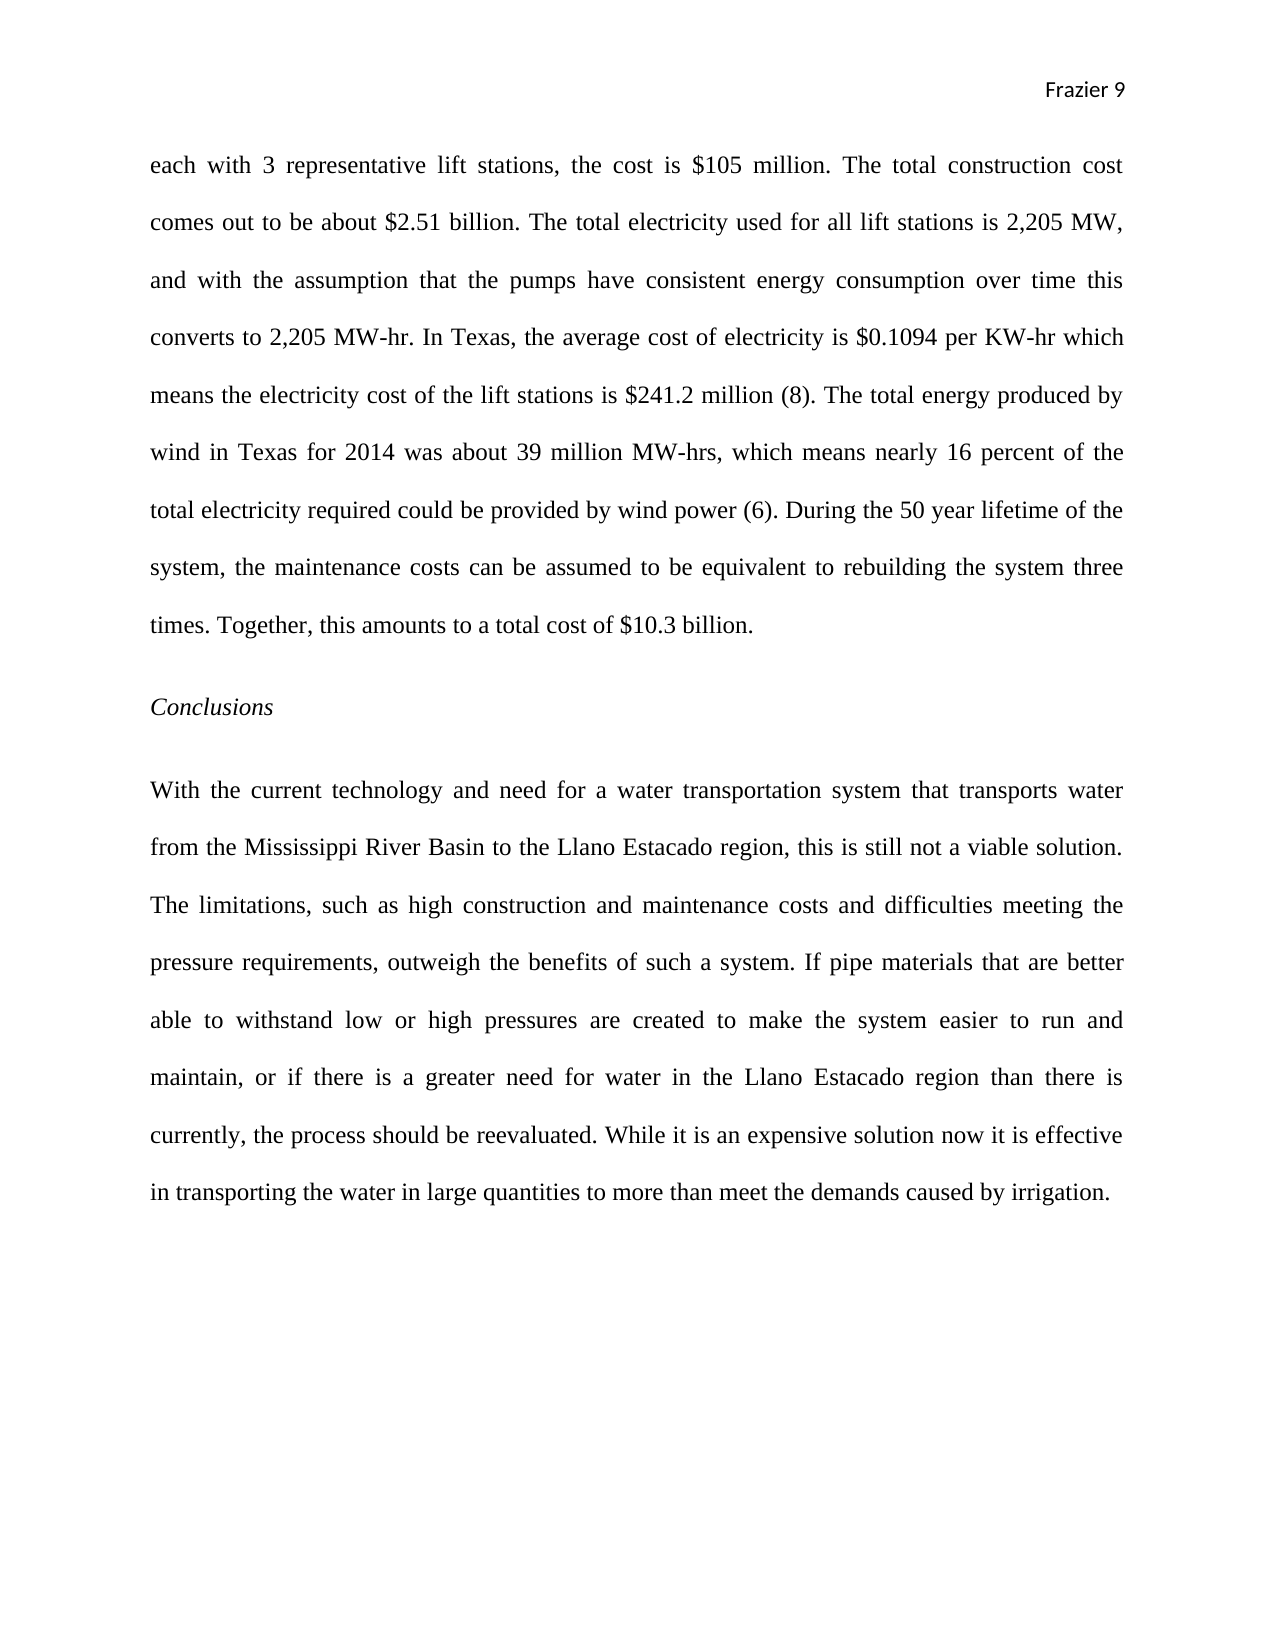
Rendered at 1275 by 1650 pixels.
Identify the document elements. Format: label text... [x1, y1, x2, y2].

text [150, 150, 1125, 639]
text With the current technology and need for a water transportation system that transports water from the Mississippi River Basin to the Llano Estacado region, this is still not a viable solution. The limitations, such as high construction and maintenance costs and difficulties meeting the pressure requirements, outweigh the benefits of such a system. If pipe materials that are better able to withstand low or high pressures are created to make the system easier to run and maintain, or if there is a greater need for water in the Llano Estacado region than there is currently, the process should be reevaluated. While it is an expensive solution now it is effective in transporting the water in large quantities to more than meet the demands caused by irrigation. [150, 775, 1125, 1206]
text Conclusions [150, 692, 1125, 721]
